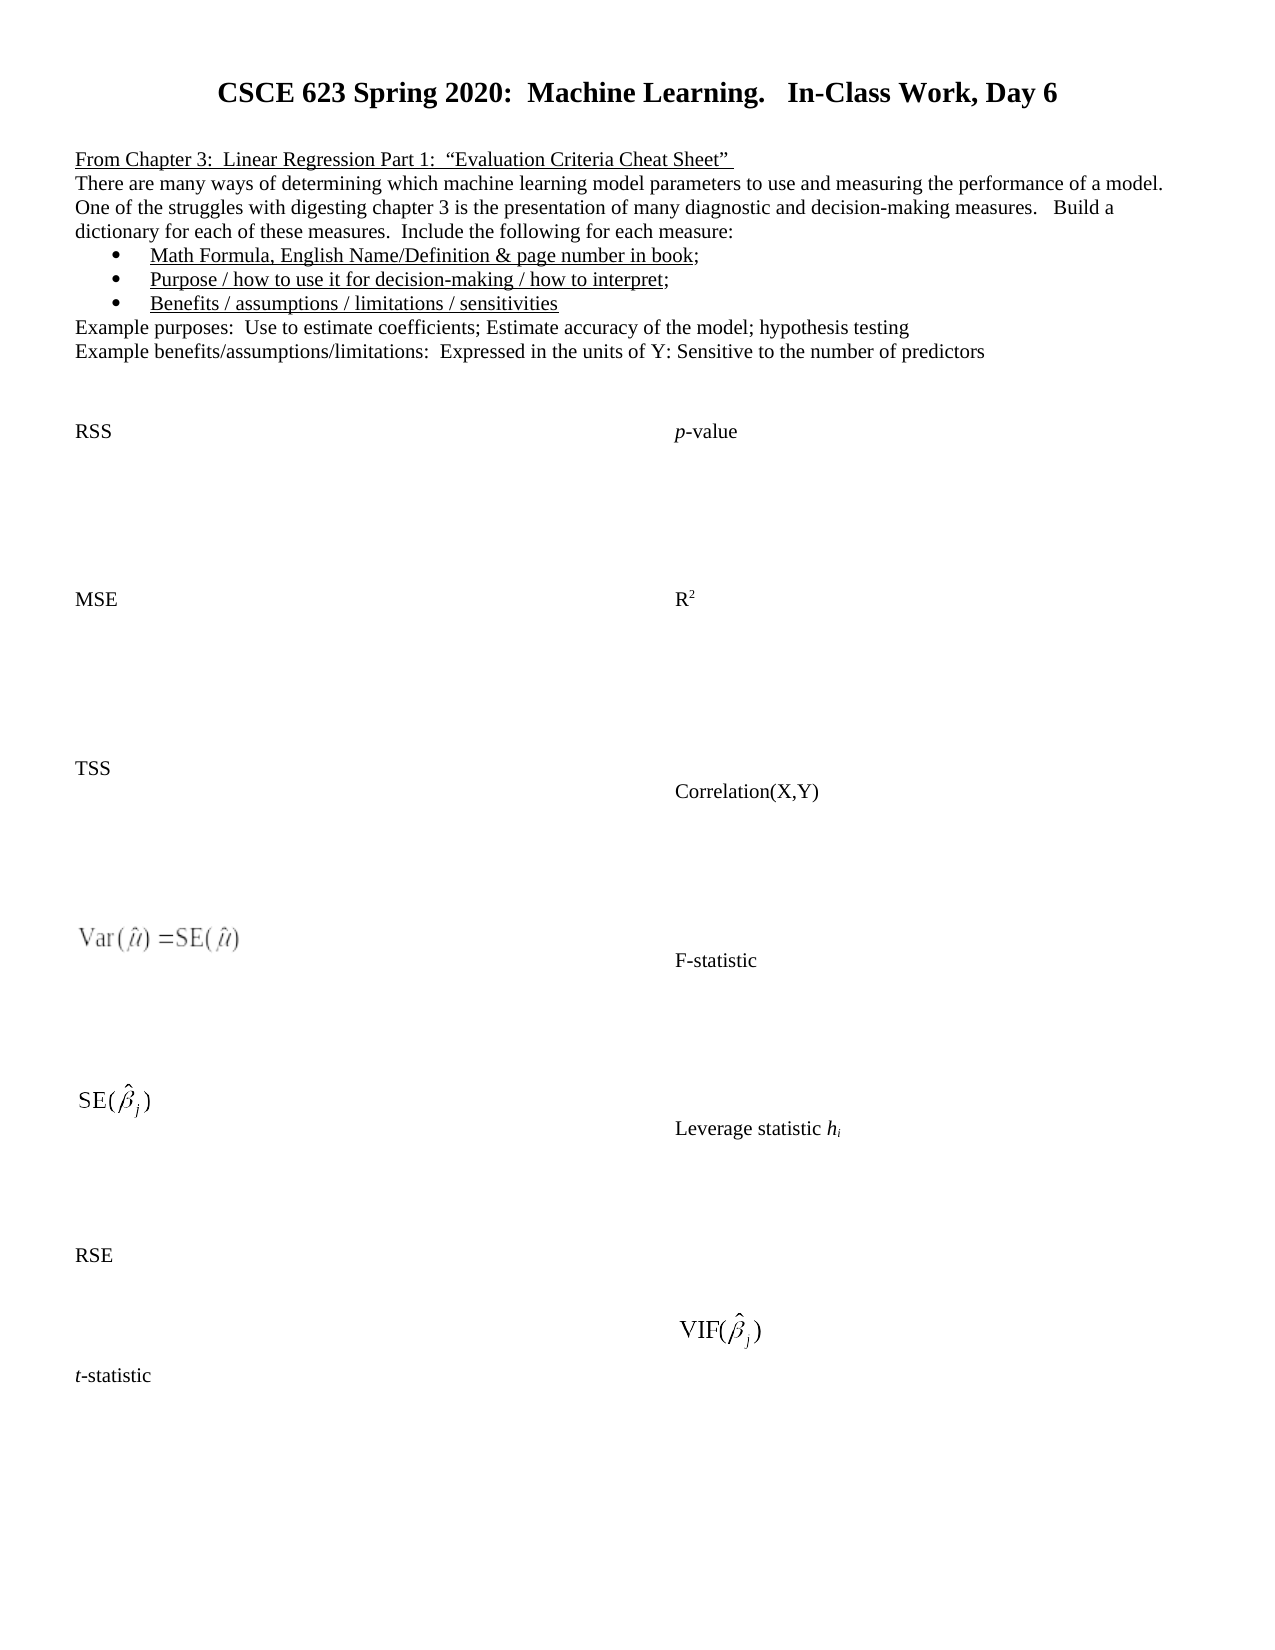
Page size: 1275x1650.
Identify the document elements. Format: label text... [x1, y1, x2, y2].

text CSCE 623 Spring 2020: Machine Learning. In-Class Work, Day 6 [75, 75, 1200, 108]
text t-statistic [75, 1363, 600, 1387]
text F-statistic [675, 948, 1200, 972]
text TSS [75, 755, 600, 779]
text MSE [75, 587, 600, 611]
list Purpose / how to use it for decision-making / how to interpret; [112, 267, 1200, 291]
text Example purposes: Use to estimate coefficients; Estimate accuracy of the model; hypothesis testing [75, 315, 1200, 339]
text Leverage statistic hi [675, 1116, 1200, 1140]
text Correlation(X,Y) [675, 779, 1200, 803]
list Benefits / assumptions / limitations / sensitivities [112, 291, 1200, 315]
text RSE [75, 1243, 600, 1267]
text From Chapter 3: Linear Regression Part 1: “Evaluation Criteria Cheat Sheet” [75, 147, 1200, 171]
text R2 [675, 587, 1200, 611]
text There are many ways of determining which machine learning model parameters to use and measuring the performance of a model. One of the struggles with digesting chapter 3 is the presentation of many diagnostic and decision-making measures. Build a dictionary for each of these measures. Include the following for each measure: [75, 171, 1200, 243]
text Example benefits/assumptions/limitations: Expressed in the units of Y: Sensitive to the number of predictors [75, 339, 1200, 363]
list Math Formula, English Name/Definition & page number in book; [112, 243, 1200, 267]
text RSS [75, 418, 600, 443]
text p-value [675, 418, 1200, 443]
